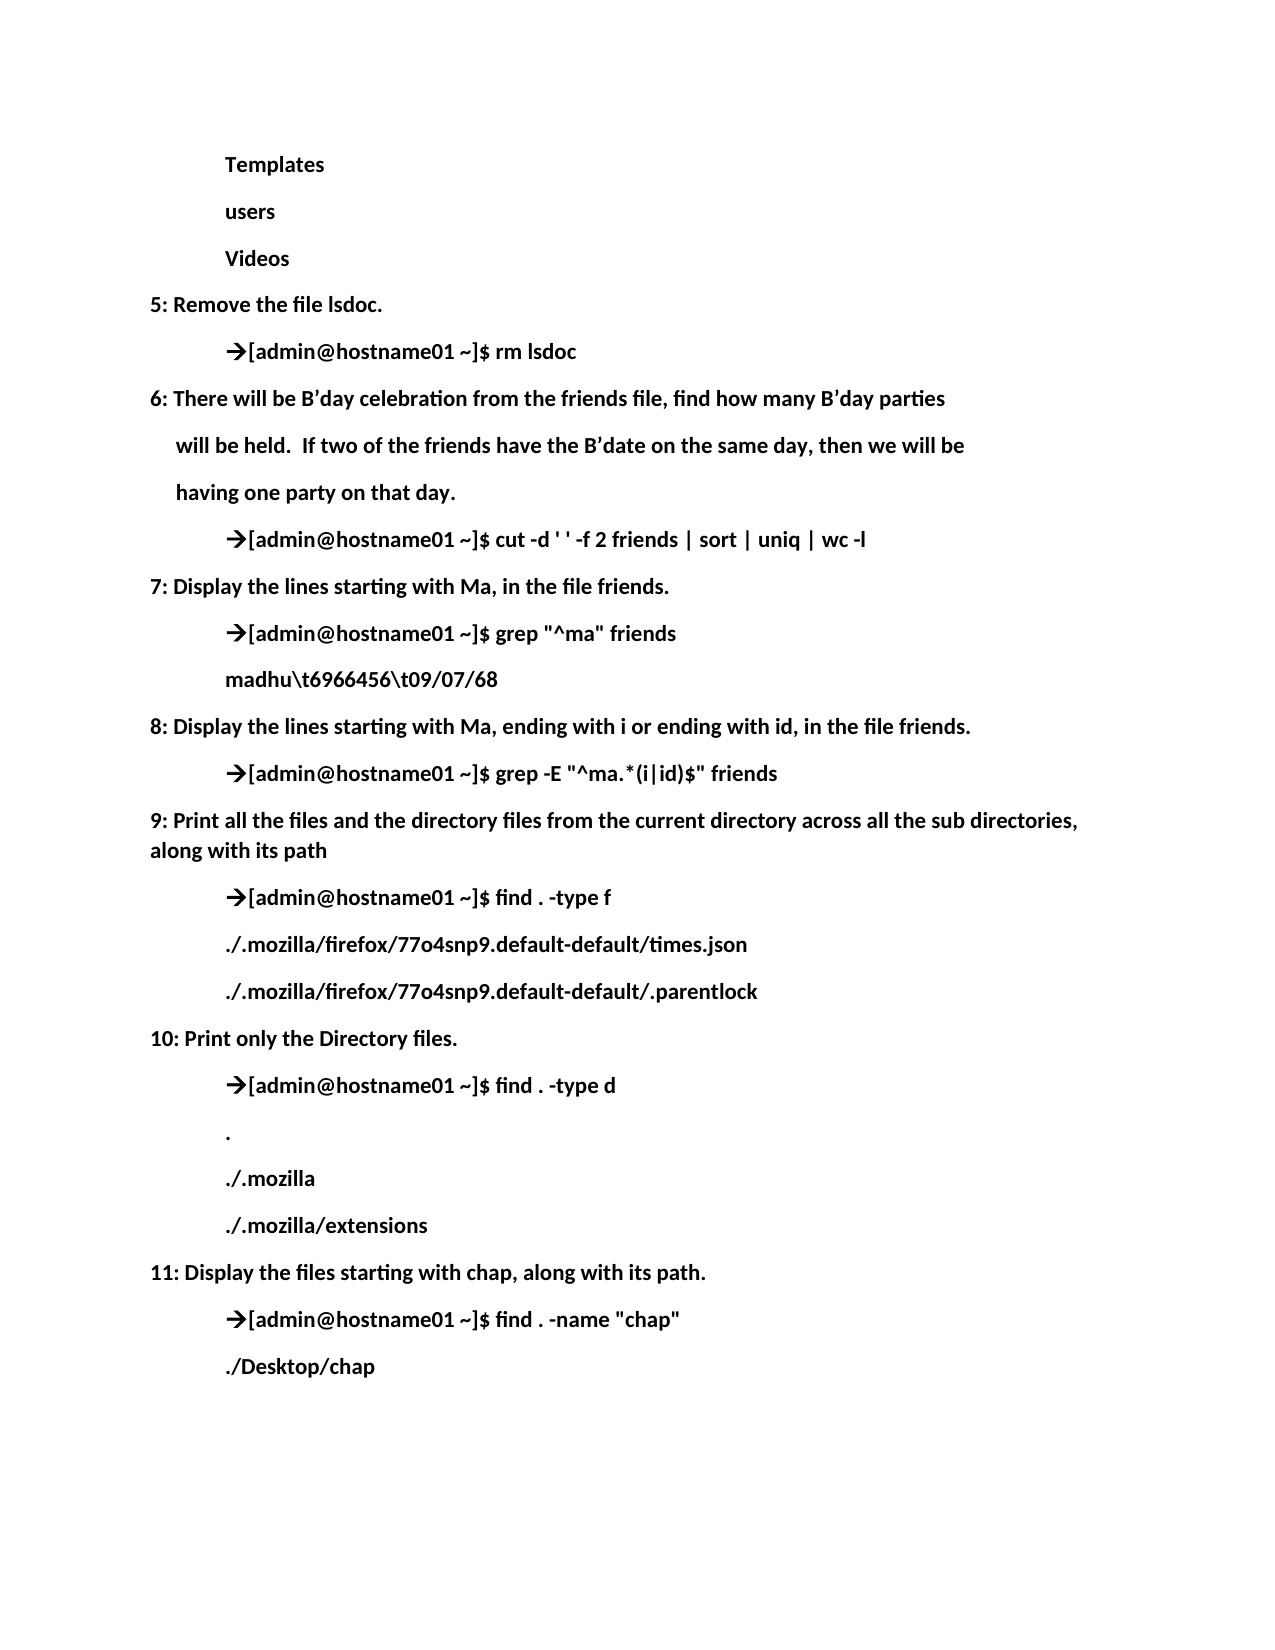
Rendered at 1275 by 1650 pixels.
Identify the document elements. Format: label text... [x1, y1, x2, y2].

text [admin@hostname01 ~]$ cut -d ' ' -f 2 friends | sort | uniq | wc -l [150, 525, 1125, 553]
text [admin@hostname01 ~]$ find . -type f [150, 883, 1125, 911]
text 11: Display the files starting with chap, along with its path. [150, 1258, 1125, 1286]
text ./.mozilla/extensions [225, 1211, 1125, 1239]
text 5: Remove the file lsdoc. [150, 291, 1125, 319]
text Templates [225, 150, 1125, 178]
text users [225, 197, 1125, 225]
text 10: Print only the Directory files. [150, 1024, 1125, 1052]
text will be held. If two of the friends have the B’date on the same day, then we will be [150, 431, 1125, 459]
text ./.mozilla [225, 1164, 1125, 1193]
text 7: Display the lines starting with Ma, in the file friends. [150, 572, 1125, 600]
text 6: There will be B’day celebration from the friends file, find how many B’day parties [150, 384, 1125, 412]
text ./Desktop/chap [150, 1352, 1125, 1380]
text 9: Print all the files and the directory files from the current directory across all the sub directories, along with its path [150, 806, 1125, 864]
text [admin@hostname01 ~]$ grep "^ma" friends [150, 619, 1125, 647]
text . [225, 1118, 1125, 1146]
text ./.mozilla/firefox/77o4snp9.default-default/.parentlock [225, 977, 1125, 1005]
text Videos [225, 244, 1125, 272]
text 8: Display the lines starting with Ma, ending with i or ending with id, in the file friends. [150, 712, 1125, 741]
text [admin@hostname01 ~]$ grep -E "^ma.*(i|id)$" friends [150, 759, 1125, 787]
text having one party on that day. [150, 478, 1125, 506]
text madhu\t6966456\t09/07/68 [150, 666, 1125, 694]
text ./.mozilla/firefox/77o4snp9.default-default/times.json [225, 930, 1125, 958]
text [admin@hostname01 ~]$ rm lsdoc [150, 337, 1125, 366]
text [admin@hostname01 ~]$ find . -type d [150, 1071, 1125, 1099]
text [admin@hostname01 ~]$ find . -name "chap" [150, 1305, 1125, 1333]
